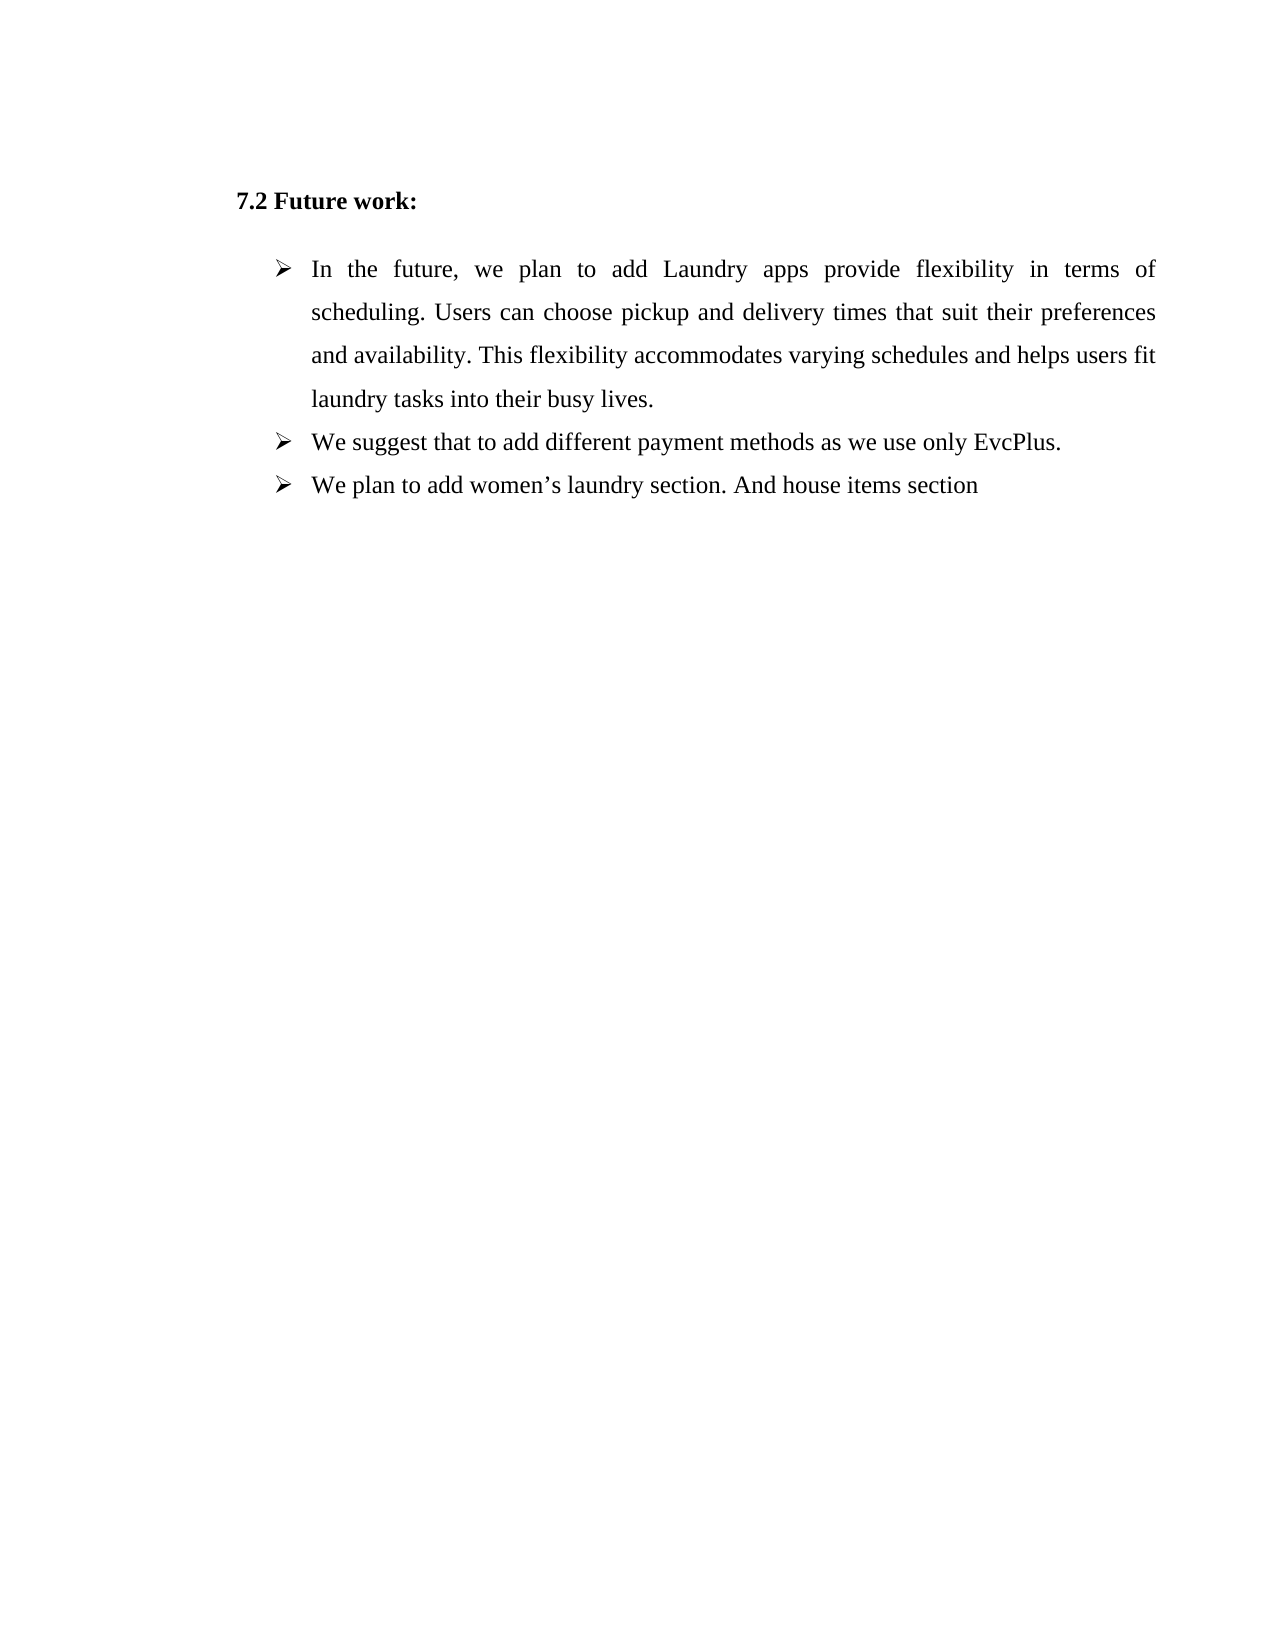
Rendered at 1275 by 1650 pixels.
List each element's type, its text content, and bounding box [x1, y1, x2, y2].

list We suggest that to add different payment methods as we use only EvcPlus. [274, 427, 1157, 456]
list In the future, we plan to add Laundry apps provide flexibility in terms of scheduling. Users can choose pickup and delivery times that suit their preferences and availability. This flexibility accommodates varying schedules and helps users fit laundry tasks into their busy lives. [274, 254, 1157, 412]
list We plan to add women’s laundry section. And house items section [274, 470, 1157, 499]
text 7.2 Future work: [236, 186, 1157, 215]
